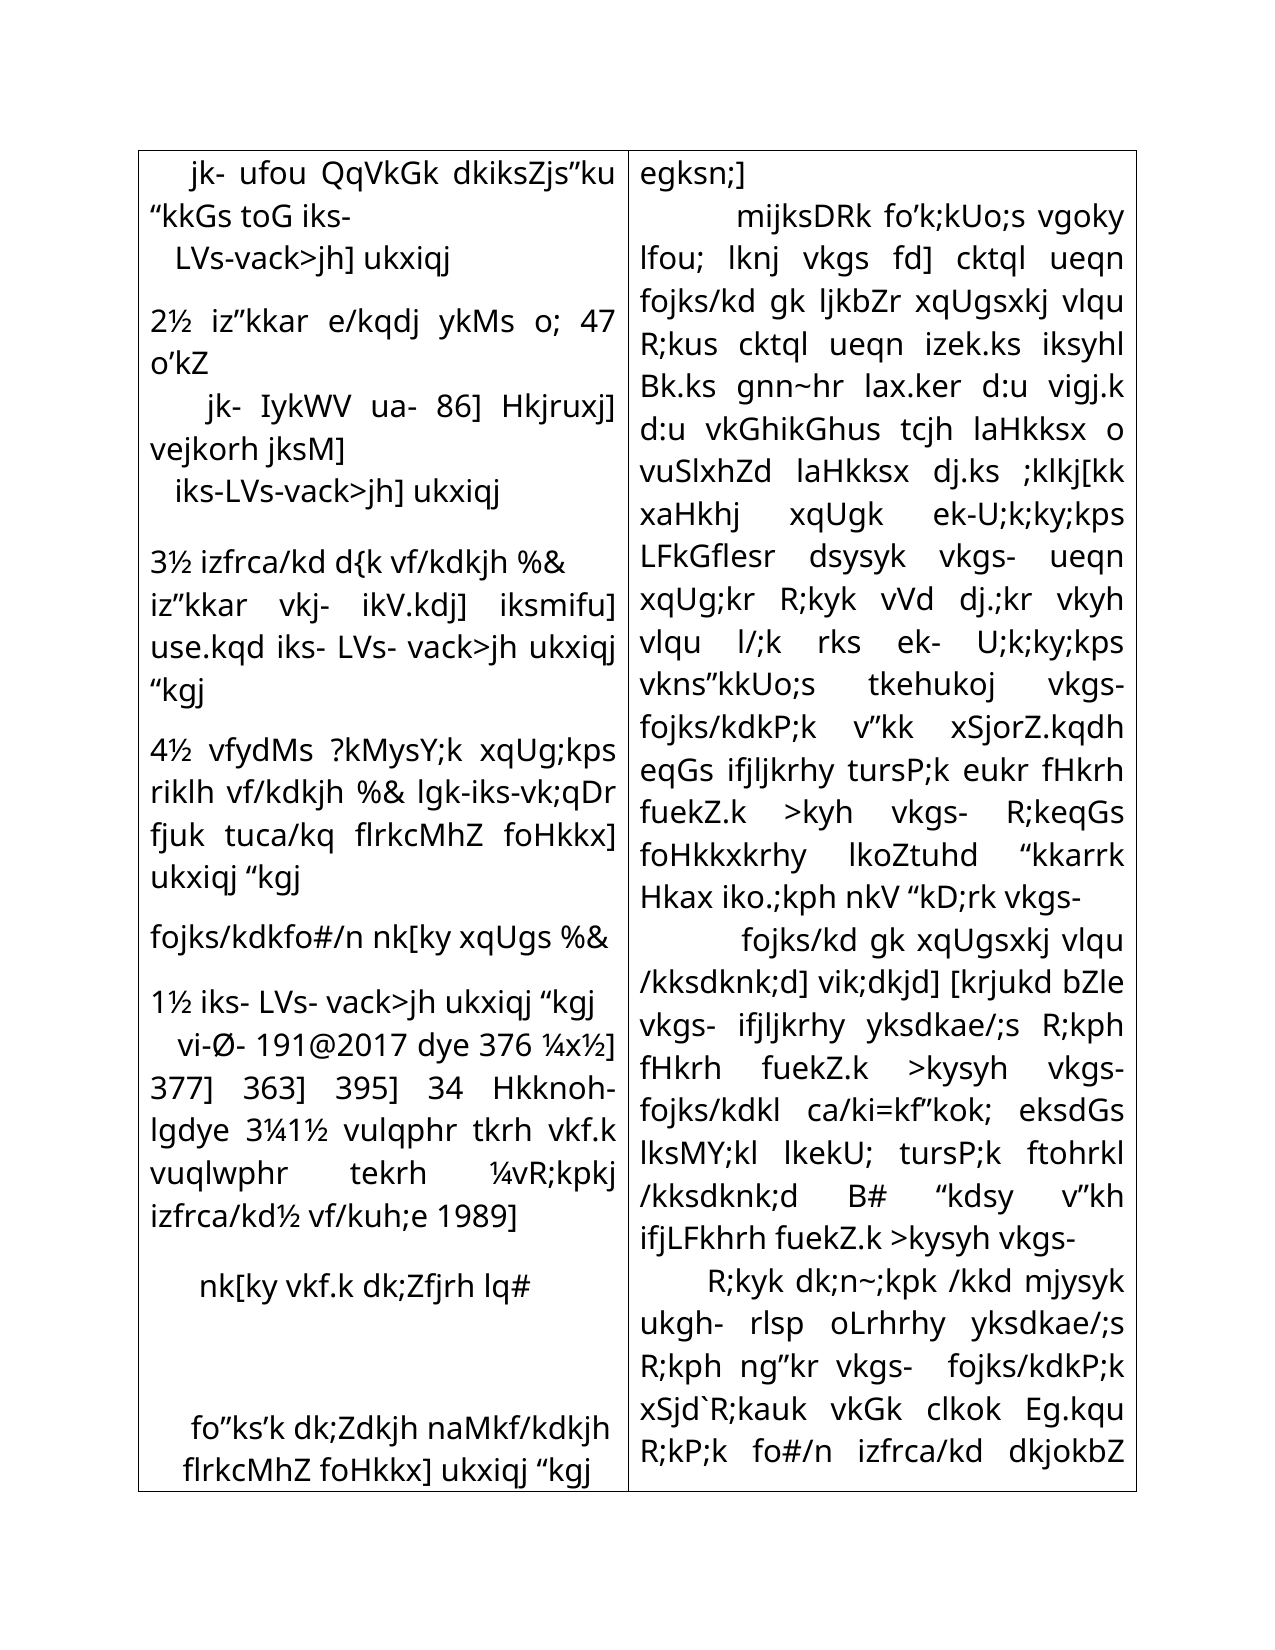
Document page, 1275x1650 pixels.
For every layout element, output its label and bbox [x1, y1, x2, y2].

table_cell [629, 151, 1136, 1491]
table_cell [139, 151, 628, 1491]
